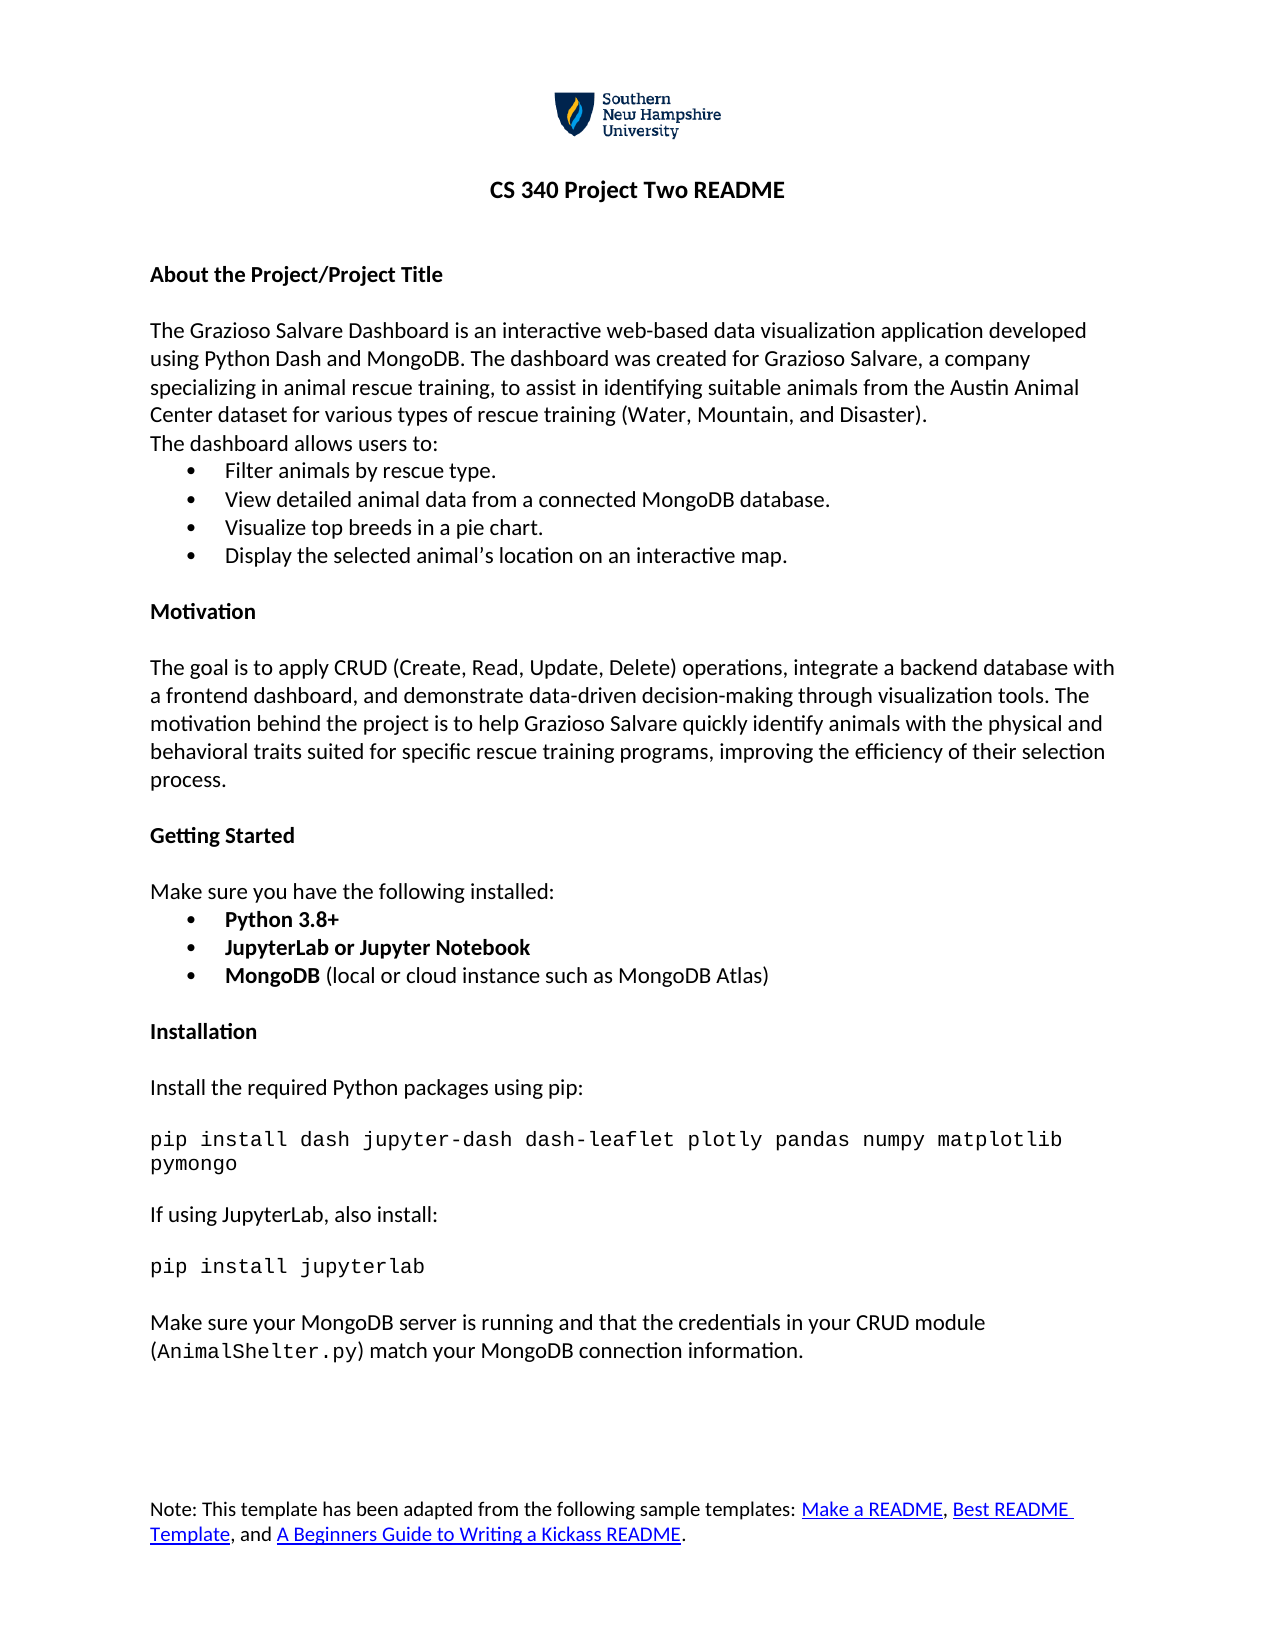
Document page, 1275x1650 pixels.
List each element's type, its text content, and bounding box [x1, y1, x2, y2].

text Make sure you have the following installed: [150, 877, 1125, 905]
subtitle Filter animals by rescue type. [187, 457, 1125, 485]
list Python 3.8+ [187, 905, 1125, 933]
text Install the required Python packages using pip: [150, 1073, 1125, 1101]
list MongoDB (local or cloud instance such as MongoDB Atlas) [187, 961, 1125, 989]
text If using JupyterLab, also install: [150, 1200, 1125, 1228]
text pip install dash jupyter-dash dash-leaflet plotly pandas numpy matplotlib pymongo [150, 1129, 1125, 1176]
subtitle Visualize top breeds in a pie chart. [187, 513, 1125, 541]
subtitle The Grazioso Salvare Dashboard is an interactive web-based data visualization application developed using Python Dash and MongoDB. The dashboard was created for Grazioso Salvare, a company specializing in animal rescue training, to assist in identifying suitable animals from the Austin Animal Center dataset for various types of rescue training (Water, Mountain, and Disaster). [150, 317, 1125, 429]
subtitle The dashboard allows users to: [150, 429, 1125, 457]
subtitle View detailed animal data from a connected MongoDB database. [187, 485, 1125, 513]
text pip install jupyterlab [150, 1256, 1125, 1280]
text Make sure your MongoDB server is running and that the credentials in your CRUD module (AnimalShelter.py) match your MongoDB connection information. [150, 1308, 1125, 1364]
subtitle CS 340 Project Two README [150, 174, 1125, 204]
picture [546, 75, 729, 154]
subtitle Installation [150, 1017, 1125, 1045]
list JupyterLab or Jupyter Notebook [187, 933, 1125, 961]
subtitle Motivation [150, 597, 1125, 625]
subtitle Display the selected animal’s location on an interactive map. [187, 541, 1125, 569]
subtitle Getting Started [150, 821, 1125, 849]
text The goal is to apply CRUD (Create, Read, Update, Delete) operations, integrate a backend database with a frontend dashboard, and demonstrate data-driven decision-making through visualization tools. The motivation behind the project is to help Grazioso Salvare quickly identify animals with the physical and behavioral traits suited for specific rescue training programs, improving the efficiency of their selection process. [150, 653, 1125, 793]
subtitle About the Project/Project Title [150, 261, 1125, 288]
